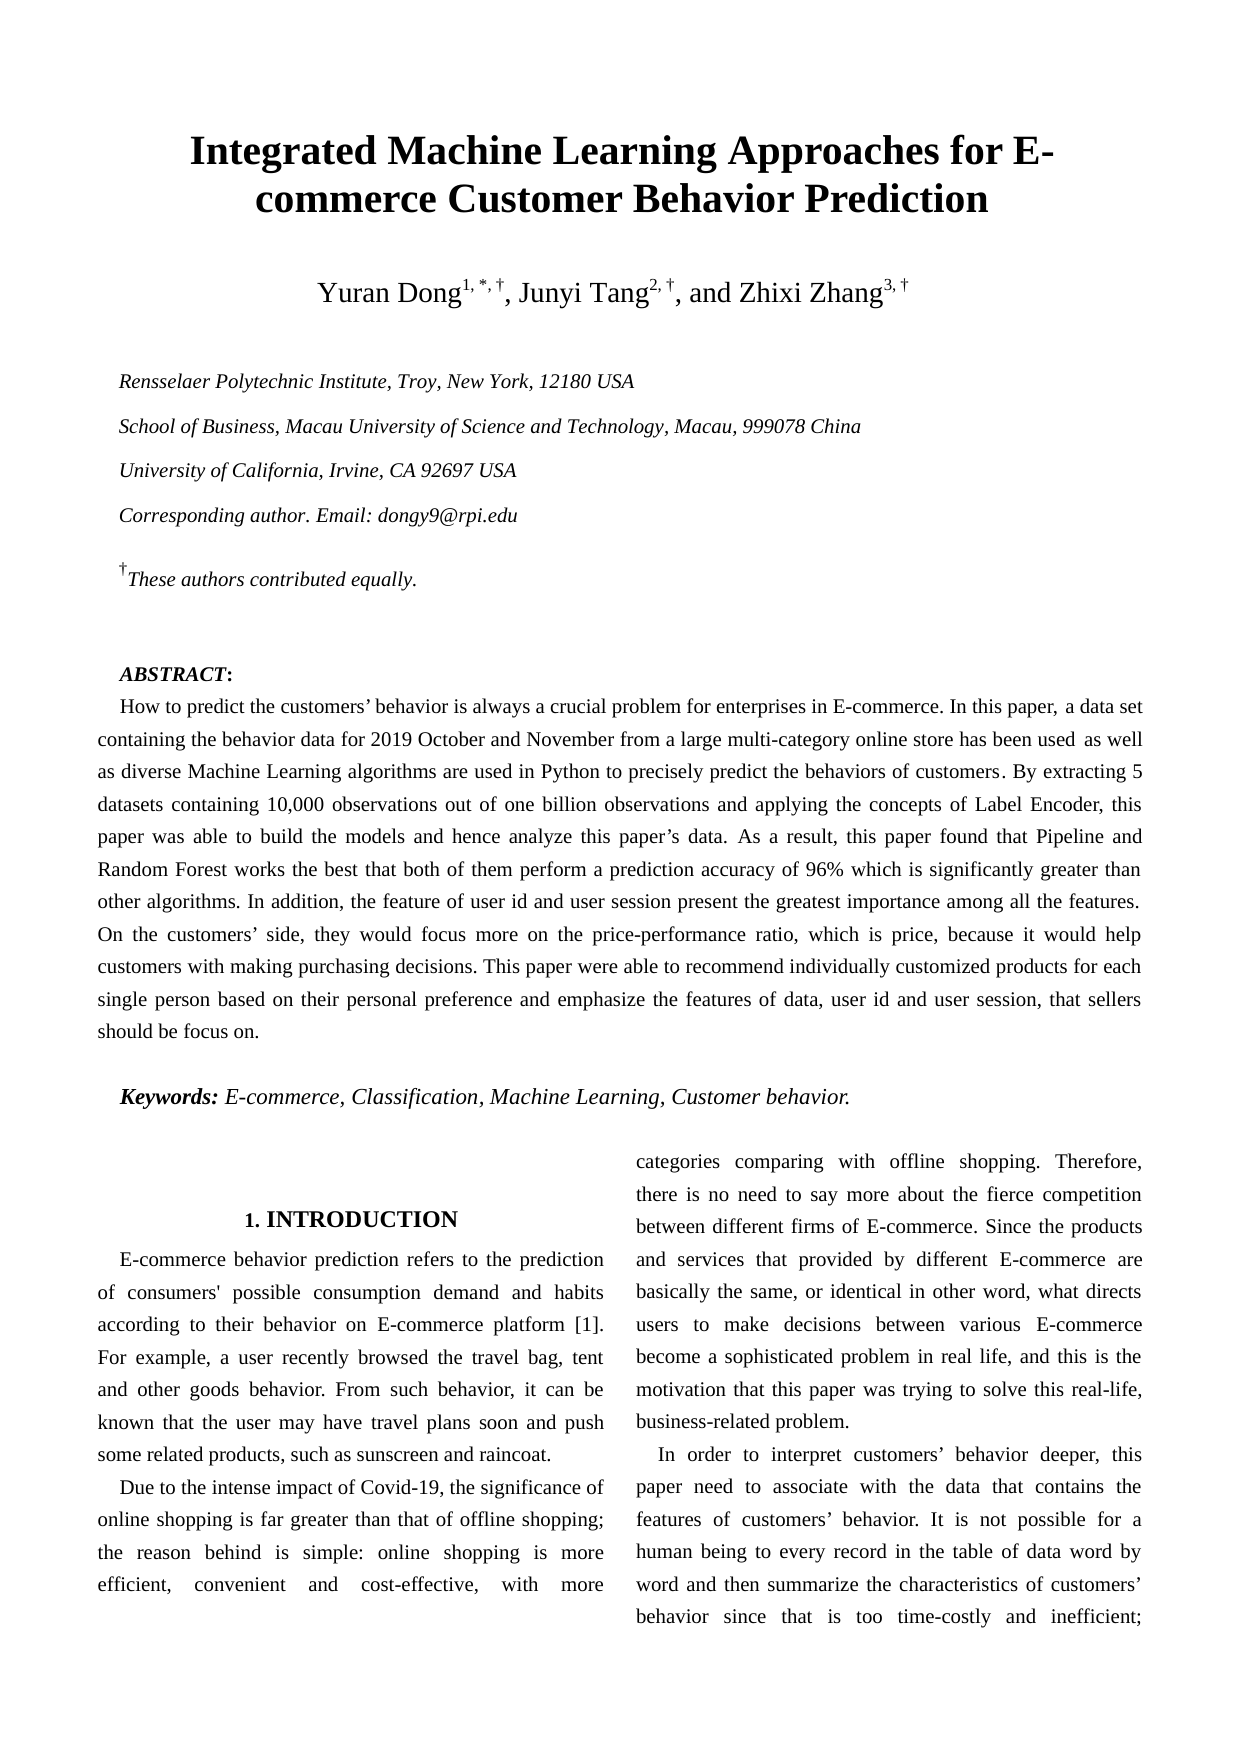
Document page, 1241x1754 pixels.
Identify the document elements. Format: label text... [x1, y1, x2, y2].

text Due to the intense impact of Covid-19, the significance of online shopping is far greater than that of offline shopping; the reason behind is simple: online shopping is more efficient, convenient and cost-effective, with more categories comparing with offline shopping. Therefore, there is no need to say more about the fierce competition between different firms of E-commerce. Since the products and services that provided by different E-commerce are basically the same, or identical in other word, what directs users to make decisions between various E-commerce become a sophisticated problem in real life, and this is the motivation that this paper was trying to solve this real-life, business-related problem. [636, 1145, 1143, 1437]
text School of Business, Macau University of Science and Technology, Macau, 999078 China [97, 409, 1143, 442]
text Corresponding author. Email: dongy9@rpi.edu [97, 498, 1143, 531]
title Integrated Machine Learning Approaches for E-commerce Customer Behavior Prediction [134, 125, 1109, 221]
text †These authors contributed equally. [97, 543, 1143, 608]
text University of California, Irvine, CA 92697 USA [97, 454, 1143, 487]
text Yuran Dong1, *, †, Junyi Tang2, †, and Zhixi Zhang3, † [140, 275, 1085, 309]
text Rensselaer Polytechnic Institute, Troy, New York, 12180 USA [97, 365, 1143, 398]
list INTRODUCTION [97, 1202, 604, 1235]
text Due to the intense impact of Covid-19, the significance of online shopping is far greater than that of offline shopping; the reason behind is simple: online shopping is more efficient, convenient and cost-effective, with more categories comparing with offline shopping. Therefore, there is no need to say more about the fierce competition between different firms of E-commerce. Since the products and services that provided by different E-commerce are basically the same, or identical in other word, what directs users to make decisions between various E-commerce become a sophisticated problem in real life, and this is the motivation that this paper was trying to solve this real-life, business-related problem. [97, 1471, 604, 1601]
text How to predict the customers’ behavior is always a crucial problem for enterprises in E-commerce. In this paper, a data set containing the behavior data for 2019 October and November from a large multi-category online store has been used as well as diverse Machine Learning algorithms are used in Python to precisely predict the behaviors of customers. By extracting 5 datasets containing 10,000 observations out of one billion observations and applying the concepts of Label Encoder, this paper was able to build the models and hence analyze this paper’s data. As a result, this paper found that Pipeline and Random Forest works the best that both of them perform a prediction accuracy of 96% which is significantly greater than other algorithms. In addition, the feature of user id and user session present the greatest importance among all the features. On the customers’ side, they would focus more on the price-performance ratio, which is price, because it would help customers with making purchasing decisions. This paper were able to recommend individually customized products for each single person based on their personal preference and emphasize the features of data, user id and user session, that sellers should be focus on. [97, 690, 1143, 1047]
list commerce behavior prediction refers to the prediction of consumers' possible consumption demand and habits according to their behavior on E-commerce platform [1]. For example, a user recently browsed the travel bag, tent and other goods behavior. From such behavior, it can be known that the user may have travel plans soon and push some related products, such as sunscreen and raincoat. [97, 1243, 604, 1471]
text ABSTRACT: [97, 657, 1143, 690]
text Keywords: E-commerce, Classification, Machine Learning, Customer behavior. [97, 1080, 1143, 1112]
